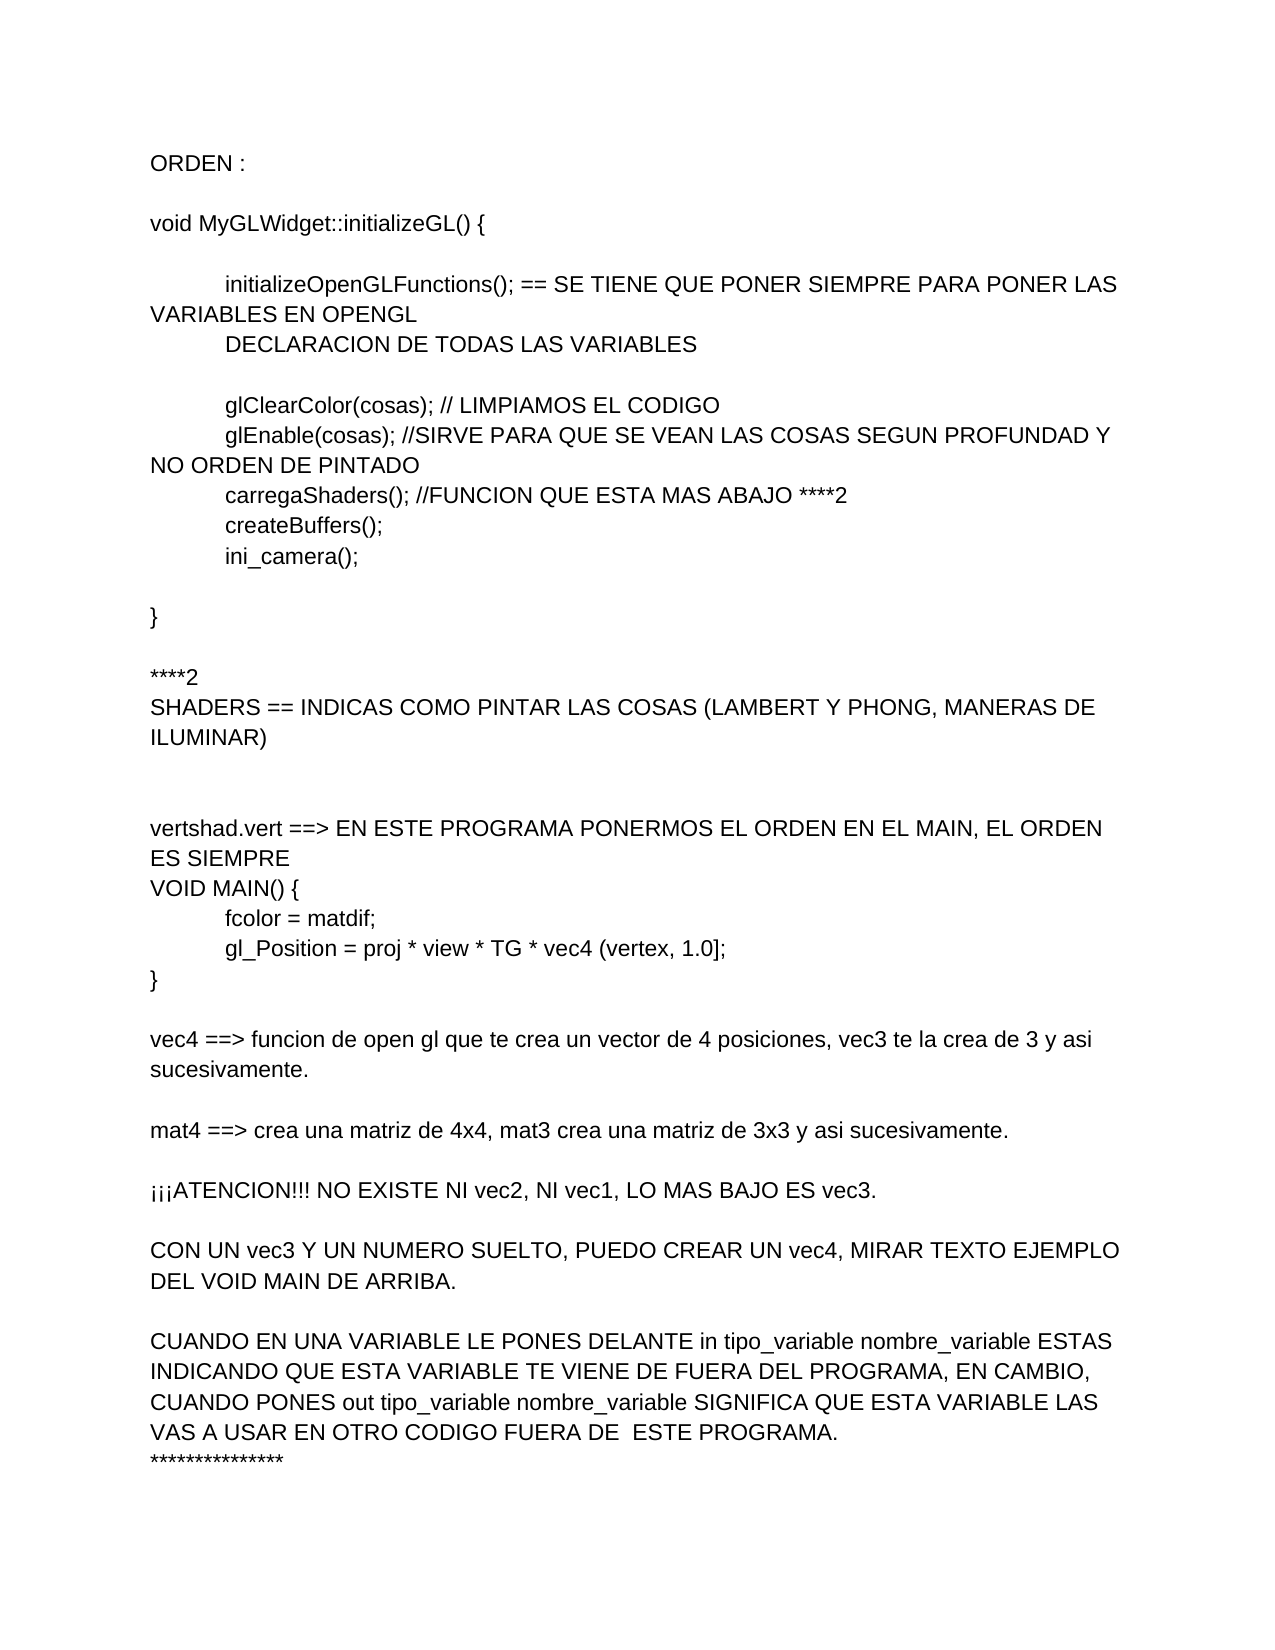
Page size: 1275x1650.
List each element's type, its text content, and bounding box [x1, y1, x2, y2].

text } [150, 966, 1125, 992]
text ****2 [150, 663, 1125, 690]
text SHADERS == INDICAS COMO PINTAR LAS COSAS (LAMBERT Y PHONG, MANERAS DE ILUMINAR) [150, 694, 1125, 750]
text glEnable(cosas); //SIRVE PARA QUE SE VEAN LAS COSAS SEGUN PROFUNDAD Y NO ORDEN DE PINTADO [150, 422, 1125, 478]
text createBuffers(); [150, 512, 1125, 539]
text vec4 ==> funcion de open gl que te crea un vector de 4 posiciones, vec3 te la crea de 3 y asi sucesivamente. [150, 1026, 1125, 1083]
text CON UN vec3 Y UN NUMERO SUELTO, PUEDO CREAR UN vec4, MIRAR TEXTO EJEMPLO DEL VOID MAIN DE ARRIBA. [150, 1237, 1125, 1294]
text fcolor = matdif; [150, 905, 1125, 932]
text } [150, 603, 1125, 629]
text initializeOpenGLFunctions(); == SE TIENE QUE PONER SIEMPRE PARA PONER LAS VARIABLES EN OPENGL [150, 271, 1125, 327]
text *************** [150, 1449, 1125, 1475]
text gl_Position = proj * view * TG * vec4 (vertex, 1.0]; [150, 935, 1125, 962]
text VOID MAIN() { [150, 875, 1125, 901]
text CUANDO EN UNA VARIABLE LE PONES DELANTE in tipo_variable nombre_variable ESTAS INDICANDO QUE ESTA VARIABLE TE VIENE DE FUERA DEL PROGRAMA, EN CAMBIO, CUANDO PONES out tipo_variable nombre_variable SIGNIFICA QUE ESTA VARIABLE LAS VAS A USAR EN OTRO CODIGO FUERA DE ESTE PROGRAMA. [150, 1328, 1125, 1445]
text ini_camera(); [150, 543, 1125, 569]
text DECLARACION DE TODAS LAS VARIABLES [150, 331, 1125, 358]
text mat4 ==> crea una matriz de 4x4, mat3 crea una matriz de 3x3 y asi sucesivamente. [150, 1117, 1125, 1143]
text vertshad.vert ==> EN ESTE PROGRAMA PONERMOS EL ORDEN EN EL MAIN, EL ORDEN ES SIEMPRE [150, 814, 1125, 871]
text void MyGLWidget::initializeGL() { [150, 210, 1125, 237]
text carregaShaders(); //FUNCION QUE ESTA MAS ABAJO ****2 [150, 482, 1125, 509]
text ORDEN : [150, 150, 1125, 176]
text glClearColor(cosas); // LIMPIAMOS EL CODIGO [150, 392, 1125, 418]
text ¡¡¡ATENCION!!! NO EXISTE NI vec2, NI vec1, LO MAS BAJO ES vec3. [150, 1177, 1125, 1203]
